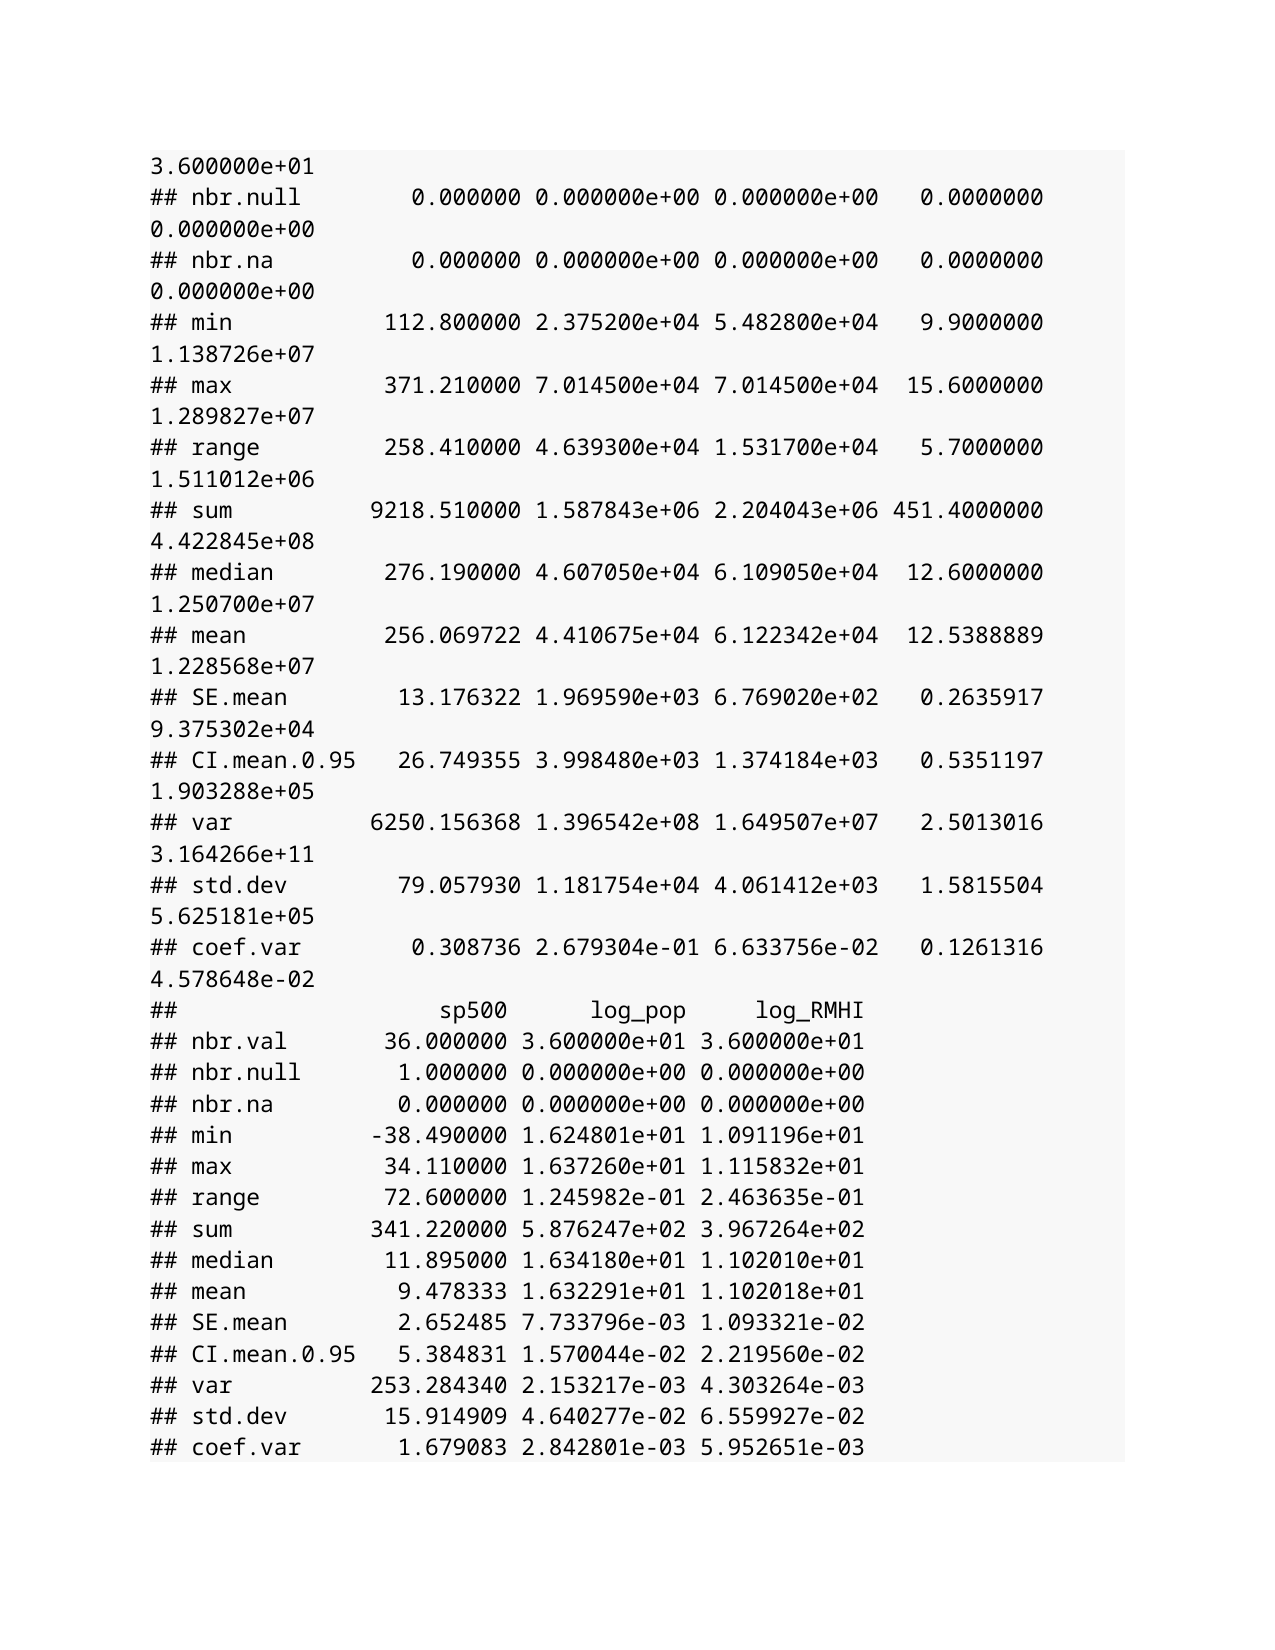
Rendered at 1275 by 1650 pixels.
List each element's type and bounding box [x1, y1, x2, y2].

text [150, 150, 1125, 1462]
